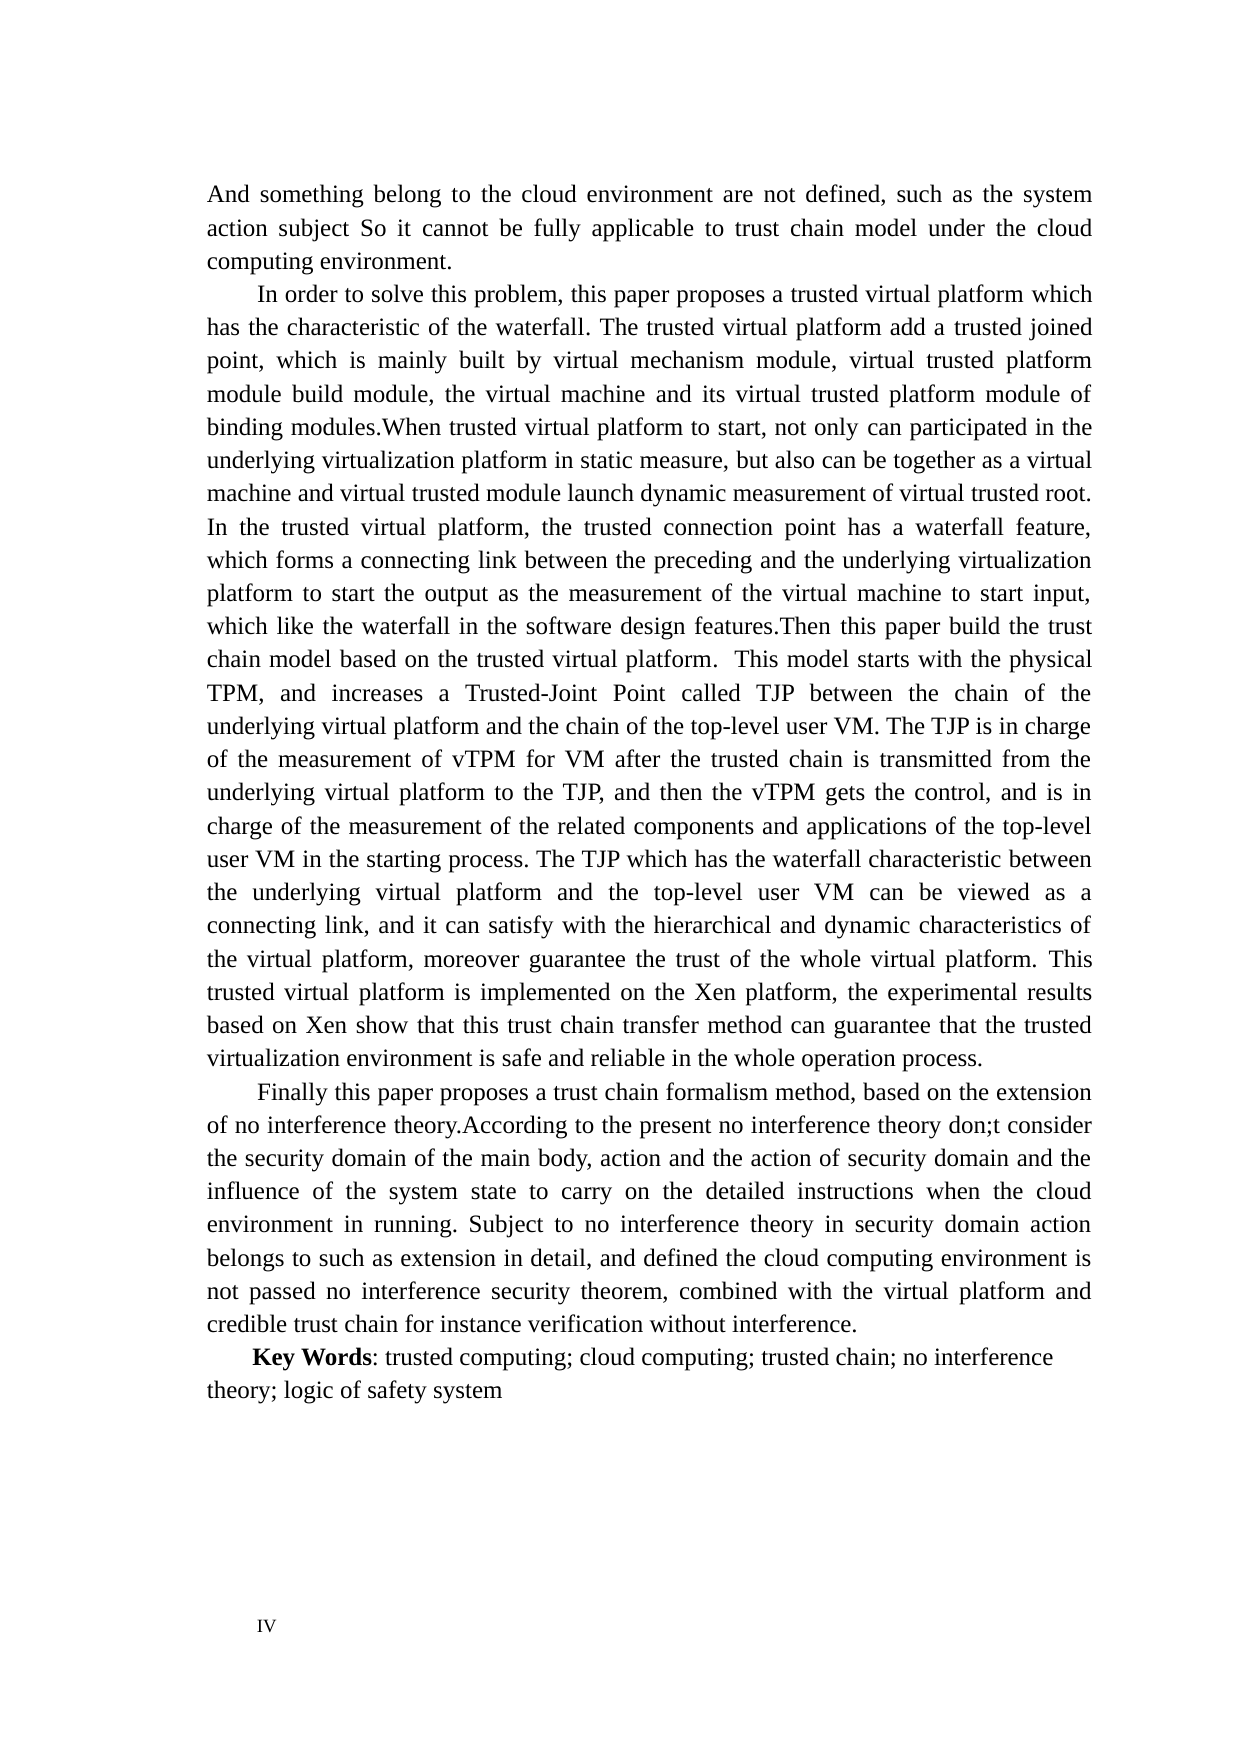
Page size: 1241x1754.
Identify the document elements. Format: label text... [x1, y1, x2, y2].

text Finally this paper proposes a trust chain formalism method, based on the extension of no interference theory.According to the present no interference theory don;t consider the security domain of the main body, action and the action of security domain and the influence of the system state to carry on the detailed instructions when the cloud environment in running. Subject to no interference theory in security domain action belongs to such as extension in detail, and defined the cloud computing environment is not passed no interference security theorem, combined with the virtual platform and credible trust chain for instance verification without interference. [207, 1074, 1093, 1340]
text Key Words: trusted computing; cloud computing; trusted chain; no interference theory; logic of safety system [207, 1340, 1093, 1407]
